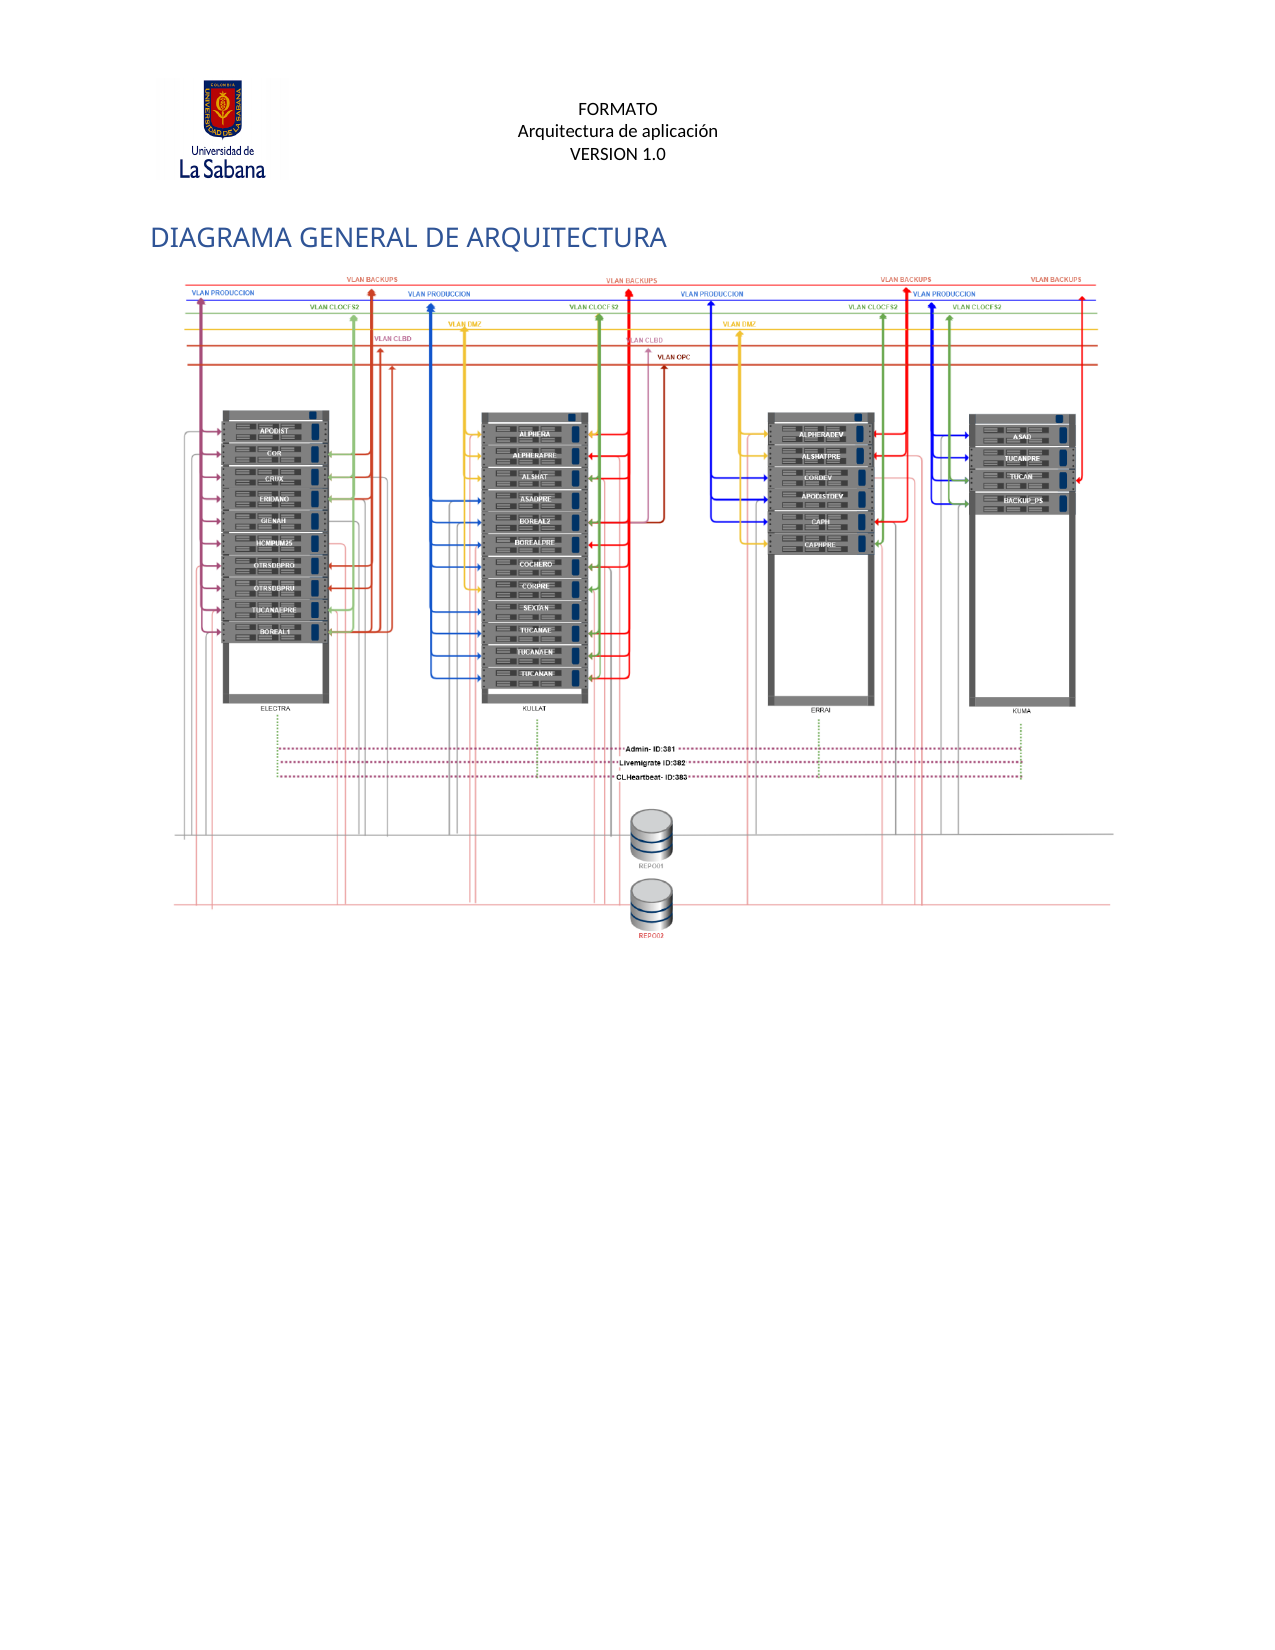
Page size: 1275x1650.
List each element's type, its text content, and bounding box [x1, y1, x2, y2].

picture [155, 78, 290, 180]
picture [150, 255, 1125, 950]
subtitle DIAGRAMA GENERAL DE ARQUITECTURA [150, 219, 1125, 255]
